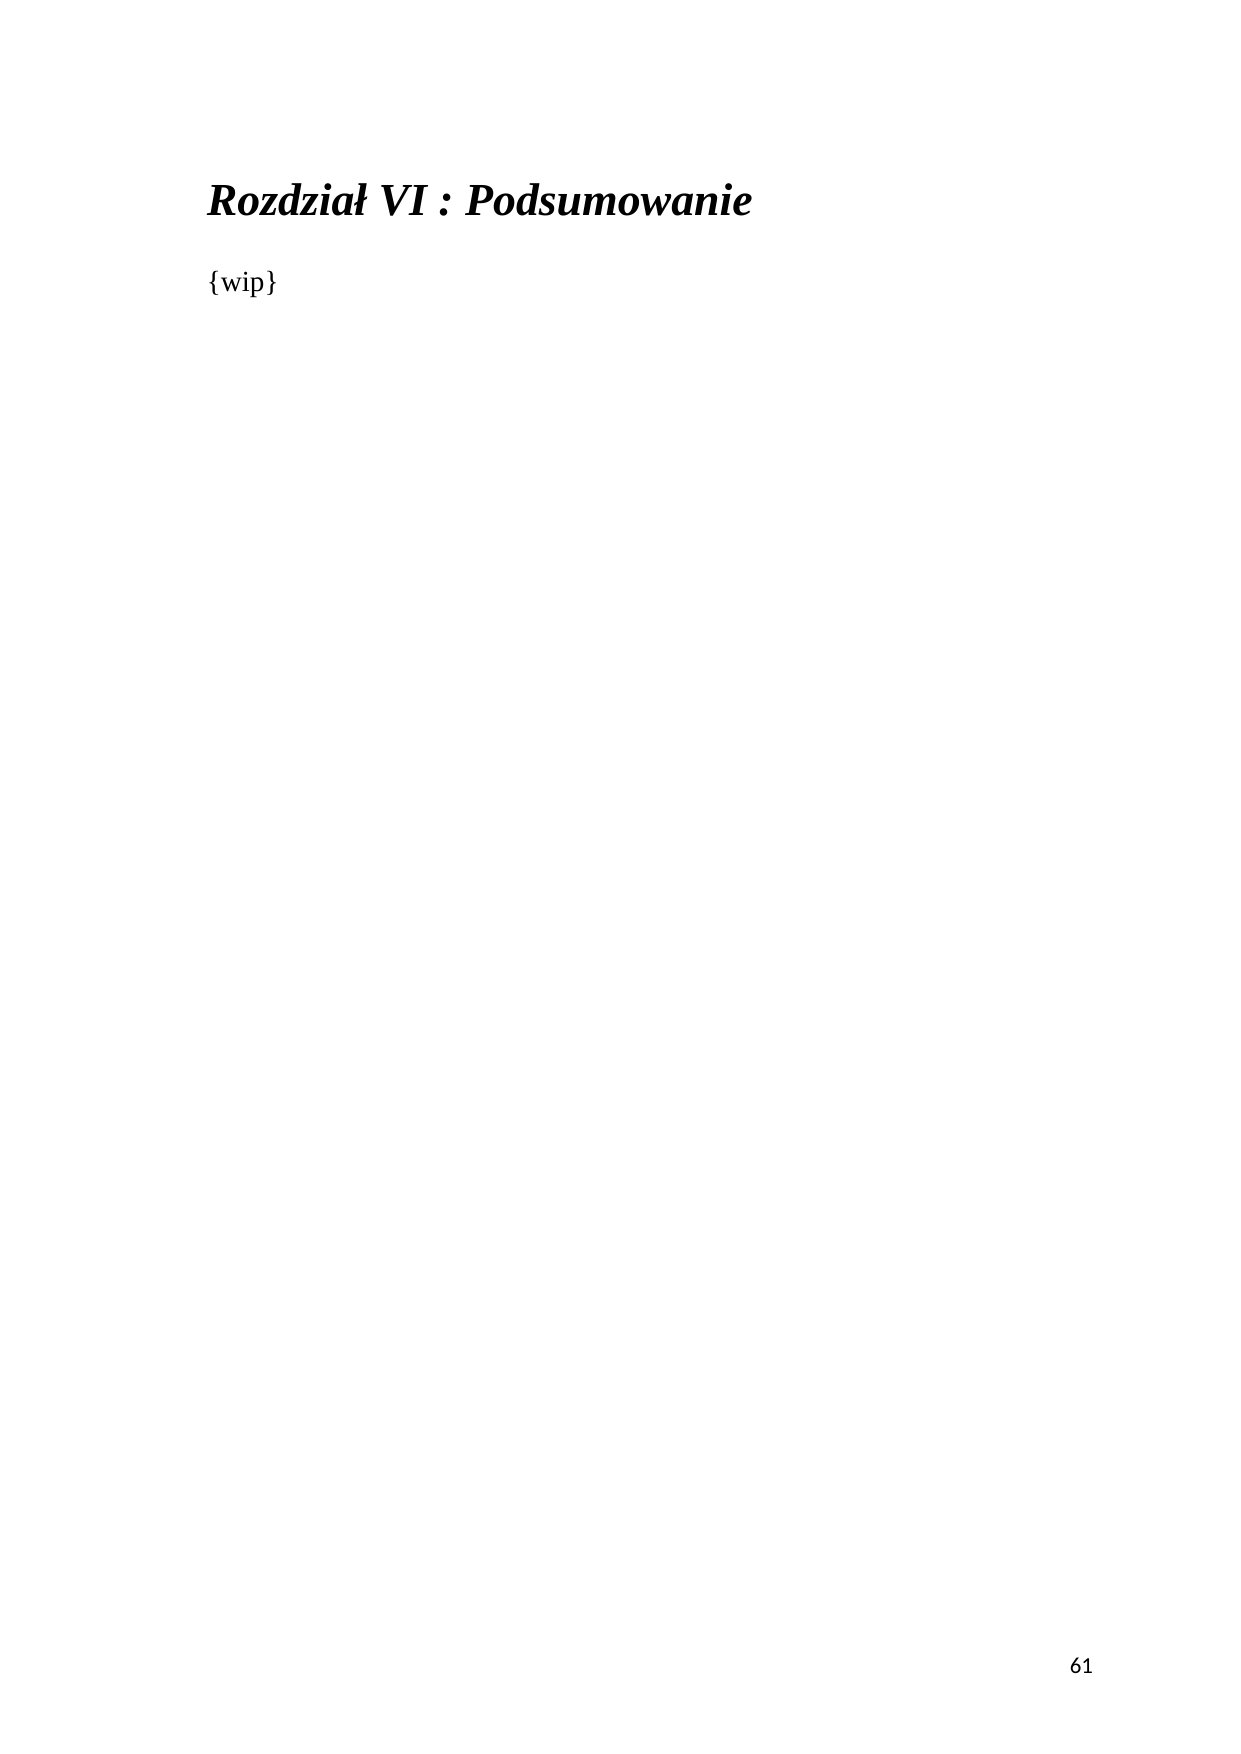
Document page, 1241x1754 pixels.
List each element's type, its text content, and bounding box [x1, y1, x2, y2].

text {wip} [207, 264, 1093, 298]
subtitle Rozdział VI : Podsumowanie [207, 173, 1093, 225]
